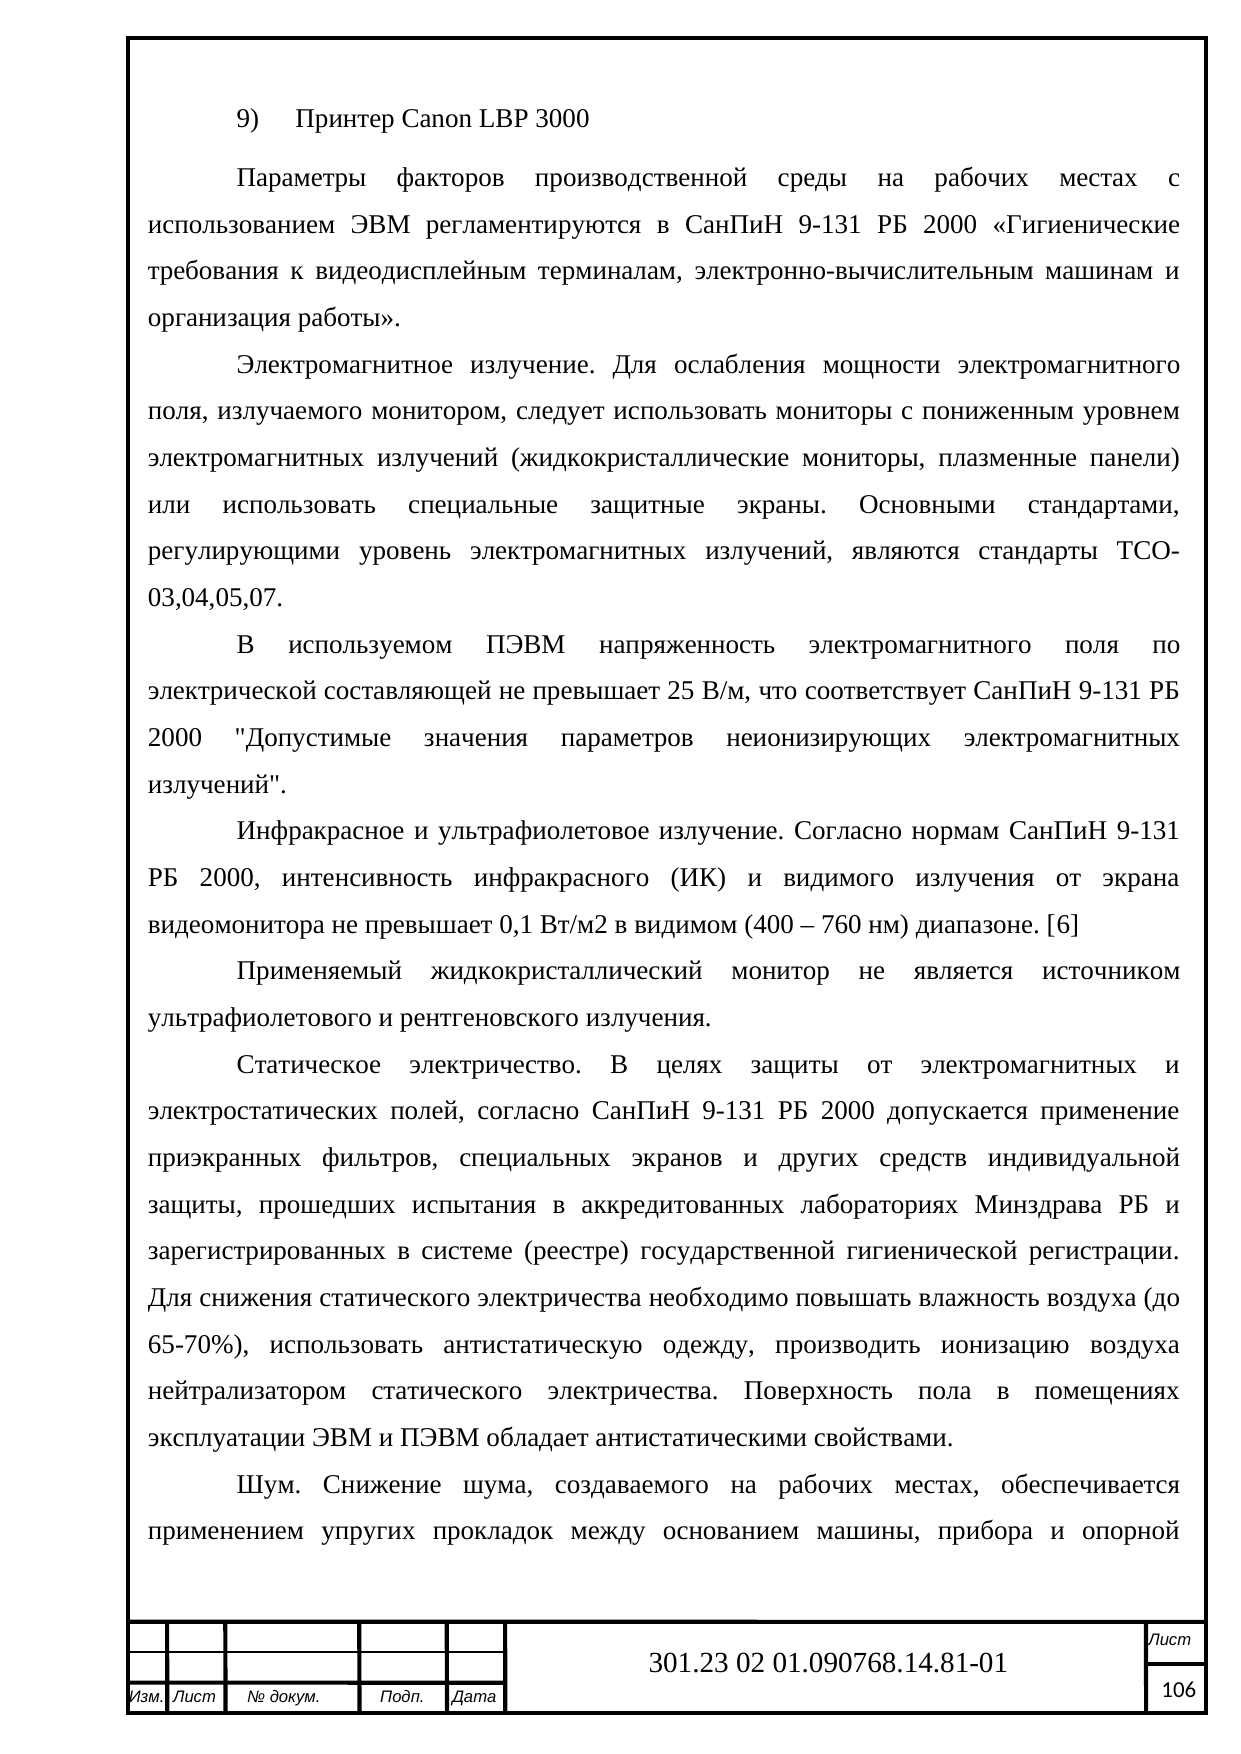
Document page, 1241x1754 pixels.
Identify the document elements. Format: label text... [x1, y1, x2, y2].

text Статическое электричество. В целях защиты от электромагнитных и электростатических полей, согласно СанПиН 9-131 РБ 2000 допускается применение приэкранных фильтров, специальных экранов и других средств индивидуальной защиты, прошедших испытания в аккредитованных лабораториях Минздрава РБ и зарегистрированных в системе (реестре) государственной гигиенической регистрации. Для снижения статического электричества необходимо повышать влажность воздуха (до 65-70%), использовать антистатическую одежду, производить ионизацию воздуха нейтрализатором статического электричества. Поверхность пола в помещениях эксплуатации ЭВМ и ПЭВМ обладает антистатическими свойствами. [148, 1048, 1181, 1452]
text Инфракрасное и ультрафиолетовое излучение. Согласно нормам СанПиН 9-131 РБ 2000, интенсивность инфракрасного (ИК) и видимого излучения от экрана видеомонитора не превышает 0,1 Вт/м2 в видимом (400 – 760 нм) диапазоне. [6] [148, 814, 1181, 939]
text Параметры факторов производственной среды на рабочих местах с использованием ЭВМ регламентируются в СанПиН 9-131 РБ 2000 «Гигиенические требования к видеодисплейным терминалам, электронно-вычислительным машинам и организация работы». [148, 161, 1181, 332]
list Принтер Canon LBP 3000 [148, 102, 1137, 133]
text Применяемый жидкокристаллический монитор не является источником ультрафиолетового и рентгеновского излучения. [148, 954, 1181, 1032]
text В используемом ПЭВМ напряженность электромагнитного поля по электрической составляющей не превышает 25 В/м, что соответствует СанПиН 9-131 РБ 2000 "Допустимые значения параметров неионизирующих электромагнитных излучений". [148, 628, 1181, 799]
text Электромагнитное излучение. Для ослабления мощности электромагнитного поля, излучаемого монитором, следует использовать мониторы с пониженным уровнем электромагнитных излучений (жидкокристаллические мониторы, плазменные панели) или использовать специальные защитные экраны. Основными стандартами, регулирующими уровень электромагнитных излучений, являются стандарты TCO-03,04,05,07. [148, 348, 1181, 612]
